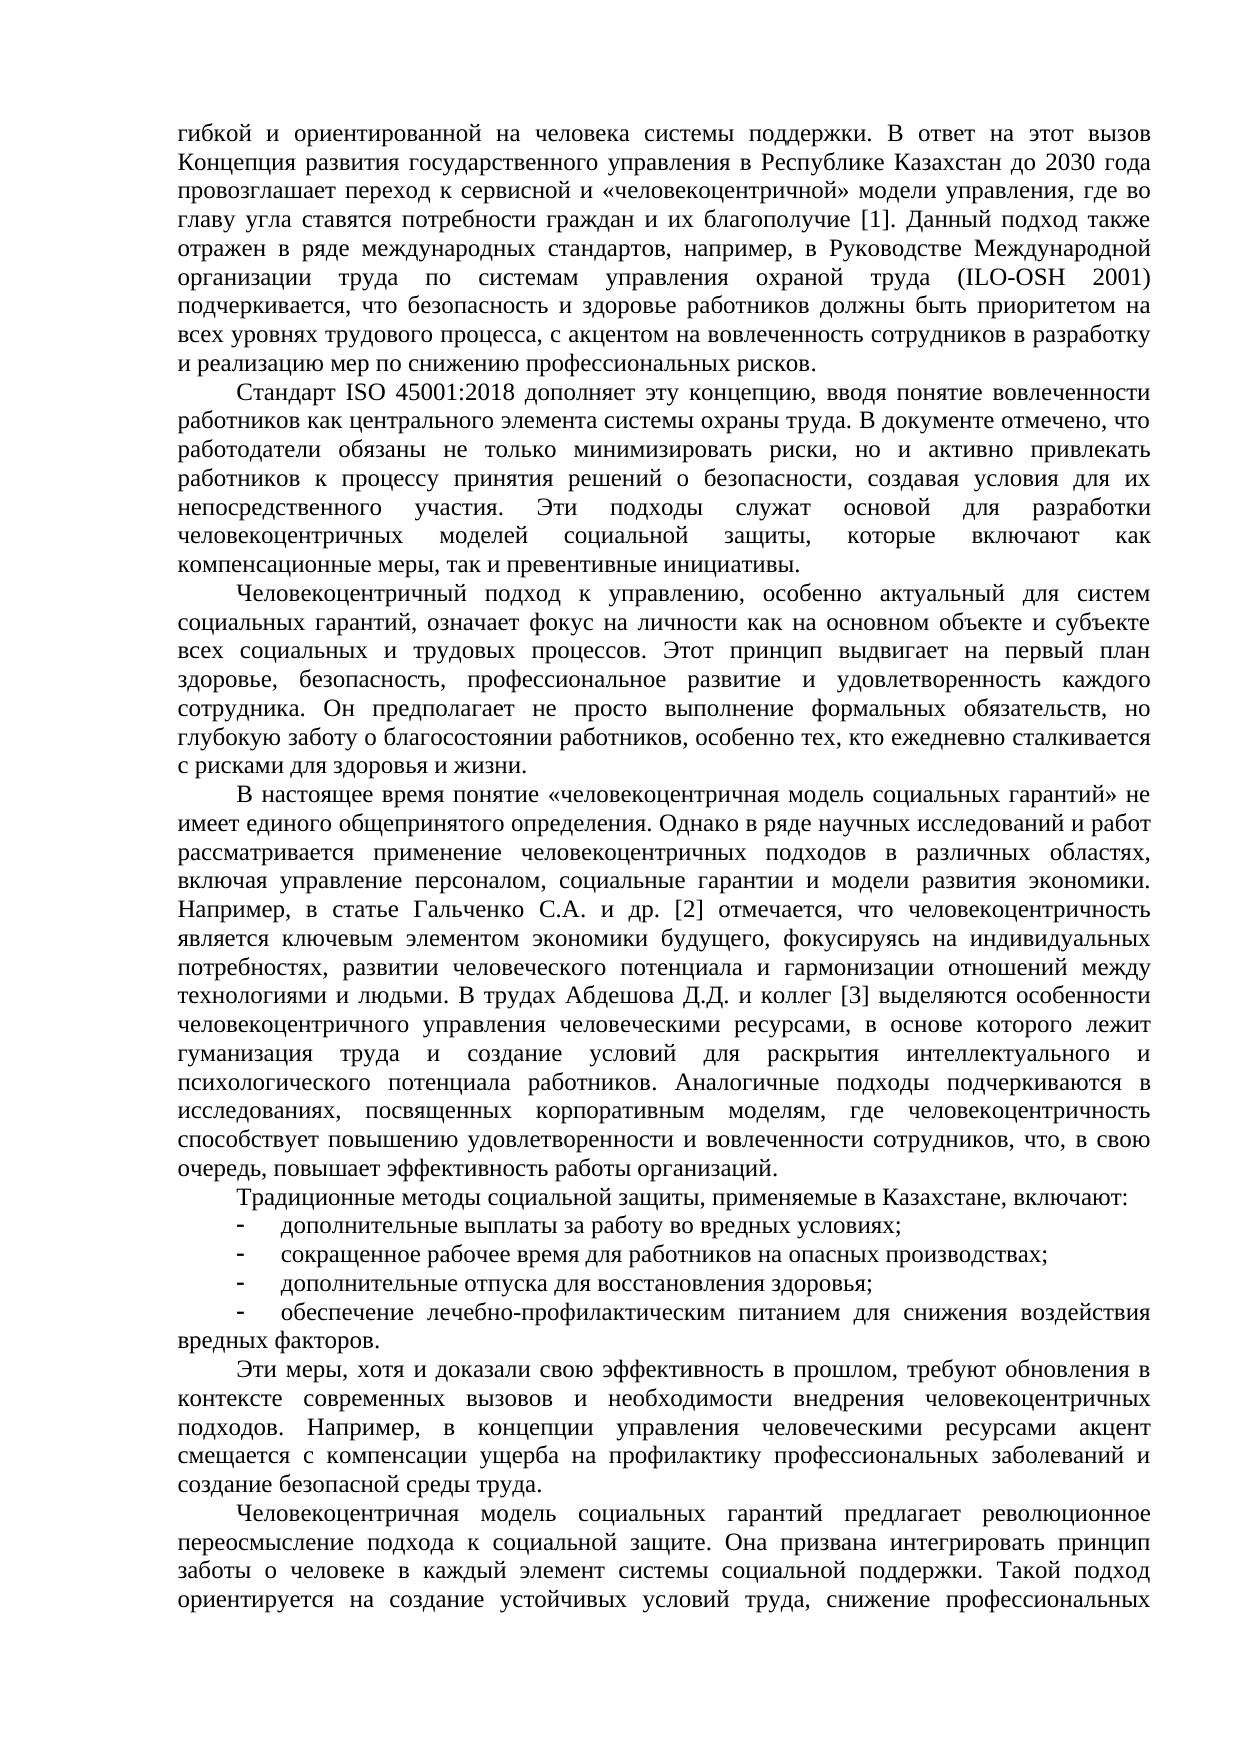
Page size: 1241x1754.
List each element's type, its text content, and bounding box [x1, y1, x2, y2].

list дополнительные выплаты за работу во вредных условиях; [177, 1211, 1152, 1239]
text Стандарт ISO 45001:2018 дополняет эту концепцию, вводя понятие вовлеченности работников как центрального элемента системы охраны труда. В документе отмечено, что работодатели обязаны не только минимизировать риски, но и активно привлекать работников к процессу принятия решений о безопасности, создавая условия для их непосредственного участия​. Эти подходы служат основой для разработки человекоцентричных моделей социальной защиты, которые включают как компенсационные меры, так и превентивные инициативы. [177, 377, 1152, 578]
list обеспечение лечебно-профилактическим питанием для снижения воздействия вредных факторов​​. [177, 1297, 1152, 1354]
list сокращенное рабочее время для работников на опасных производствах; [177, 1239, 1152, 1268]
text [177, 1498, 1152, 1613]
text Человекоцентричный подход к управлению, особенно актуальный для систем социальных гарантий, означает фокус на личности как на основном объекте и субъекте всех социальных и трудовых процессов. Этот принцип выдвигает на первый план здоровье, безопасность, профессиональное развитие и удовлетворенность каждого сотрудника. Он предполагает не просто выполнение формальных обязательств, но глубокую заботу о благосостоянии работников, особенно тех, кто ежедневно сталкивается с рисками для здоровья и жизни. [177, 578, 1152, 779]
list дополнительные отпуска для восстановления здоровья; [177, 1268, 1152, 1297]
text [177, 118, 1152, 377]
text Эти меры, хотя и доказали свою эффективность в прошлом, требуют обновления в контексте современных вызовов и необходимости внедрения человекоцентричных подходов. Например, в концепции управления человеческими ресурсами акцент смещается с компенсации ущерба на профилактику профессиональных заболеваний и создание безопасной среды труда​​. [177, 1354, 1152, 1498]
text В настоящее время понятие «человекоцентричная модель социальных гарантий» не имеет единого общепринятого определения. Однако в ряде научных исследований и работ рассматривается применение человекоцентричных подходов в различных областях, включая управление персоналом, социальные гарантии и модели развития экономики. Например, в статье Гальченко С.А. и др. [2] отмечается, что человекоцентричность является ключевым элементом экономики будущего, фокусируясь на индивидуальных потребностях, развитии человеческого потенциала и гармонизации отношений между технологиями и людьми​. В трудах Абдешова Д.Д. и коллег [3] выделяются особенности человекоцентричного управления человеческими ресурсами, в основе которого лежит гуманизация труда и создание условий для раскрытия интеллектуального и психологического потенциала работников​. Аналогичные подходы подчеркиваются в исследованиях, посвященных корпоративным моделям, где человекоцентричность способствует повышению удовлетворенности и вовлеченности сотрудников, что, в свою очередь, повышает эффективность работы организаций​​. [177, 779, 1152, 1182]
text Традиционные методы социальной защиты, применяемые в Казахстане, включают: [177, 1182, 1152, 1211]
